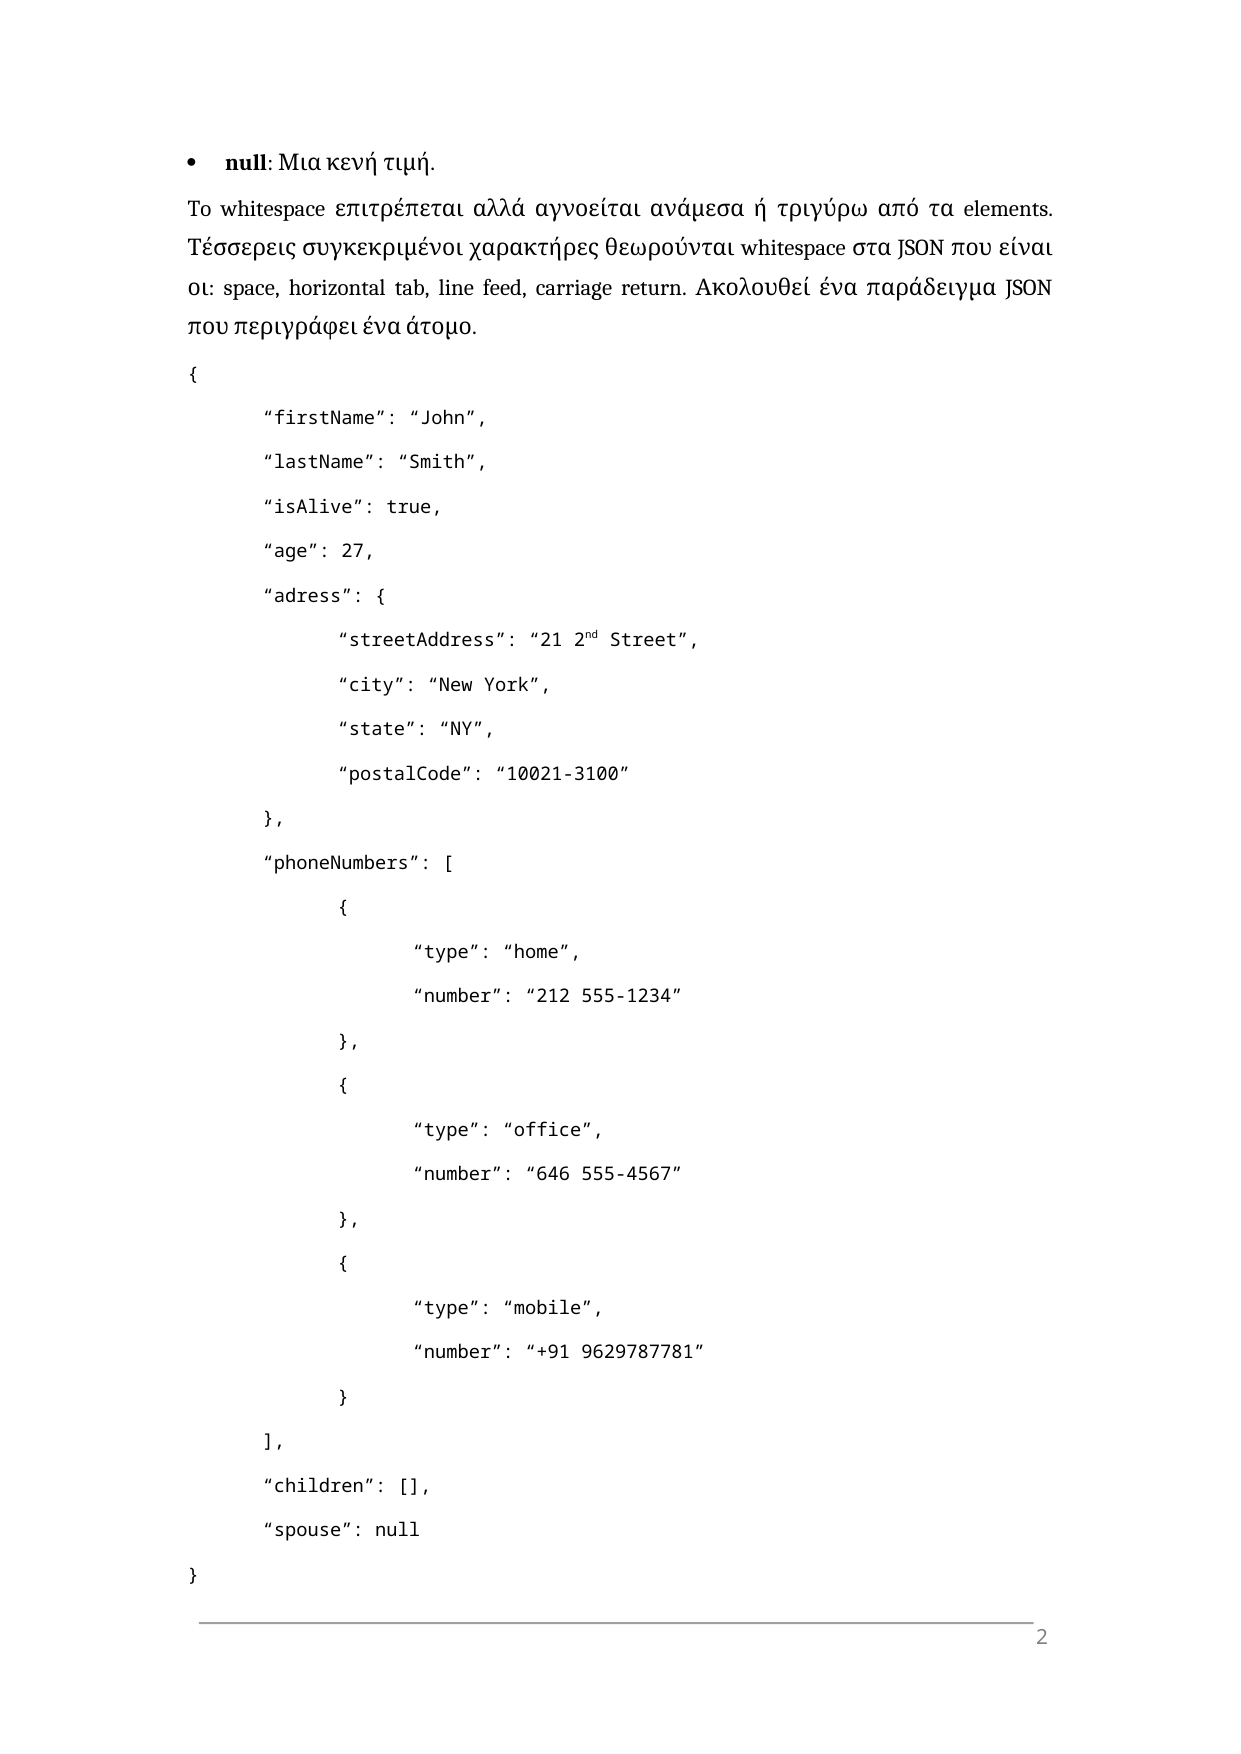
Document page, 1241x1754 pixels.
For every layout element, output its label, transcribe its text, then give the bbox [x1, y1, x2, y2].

text “adress”: { [187, 582, 1053, 608]
text } [187, 1383, 1053, 1408]
text “lastName”: “Smith”, [187, 449, 1053, 474]
text “type”: “home”, [187, 938, 1053, 964]
text “phoneNumbers”: [ [187, 849, 1053, 875]
text “number”: “+91 9629787781” [187, 1338, 1053, 1364]
list null: Μια κενή τιμή. [187, 150, 1053, 176]
text “postalCode”: “10021-3100” [187, 760, 1053, 786]
text “children”: [], [187, 1472, 1053, 1497]
text }, [187, 1205, 1053, 1231]
text “type”: “office”, [187, 1116, 1053, 1142]
text { [187, 894, 1053, 919]
text “streetAddress”: “21 2nd Street”, [187, 627, 1053, 652]
text }, [187, 1027, 1053, 1053]
text “spouse”: null [187, 1516, 1053, 1542]
text “firstName”: “John”, [187, 404, 1053, 430]
text { [187, 1249, 1053, 1275]
text ], [187, 1427, 1053, 1453]
text “city”: “New York”, [187, 671, 1053, 697]
text “age”: 27, [187, 538, 1053, 563]
text “type”: “mobile”, [187, 1294, 1053, 1319]
text }, [187, 805, 1053, 830]
text { [187, 1072, 1053, 1097]
text } [187, 1561, 1053, 1586]
text “state”: “NY”, [187, 716, 1053, 741]
text To whitespace επιτρέπεται αλλά αγνοείται ανάμεσα ή τριγύρω από τα elements. Τέσσερεις συγκεκριμένοι χαρακτήρες θεωρούνται whitespace στα JSON που είναι οι: space, horizontal tab, line feed, carriage return. Ακολουθεί ένα παράδειγμα JSON που περιγράφει ένα άτομο. [187, 196, 1053, 341]
text “number”: “212 555-1234” [187, 983, 1053, 1008]
text “isAlive”: true, [187, 493, 1053, 519]
text { [187, 360, 1053, 385]
text “number”: “646 555-4567” [187, 1161, 1053, 1186]
